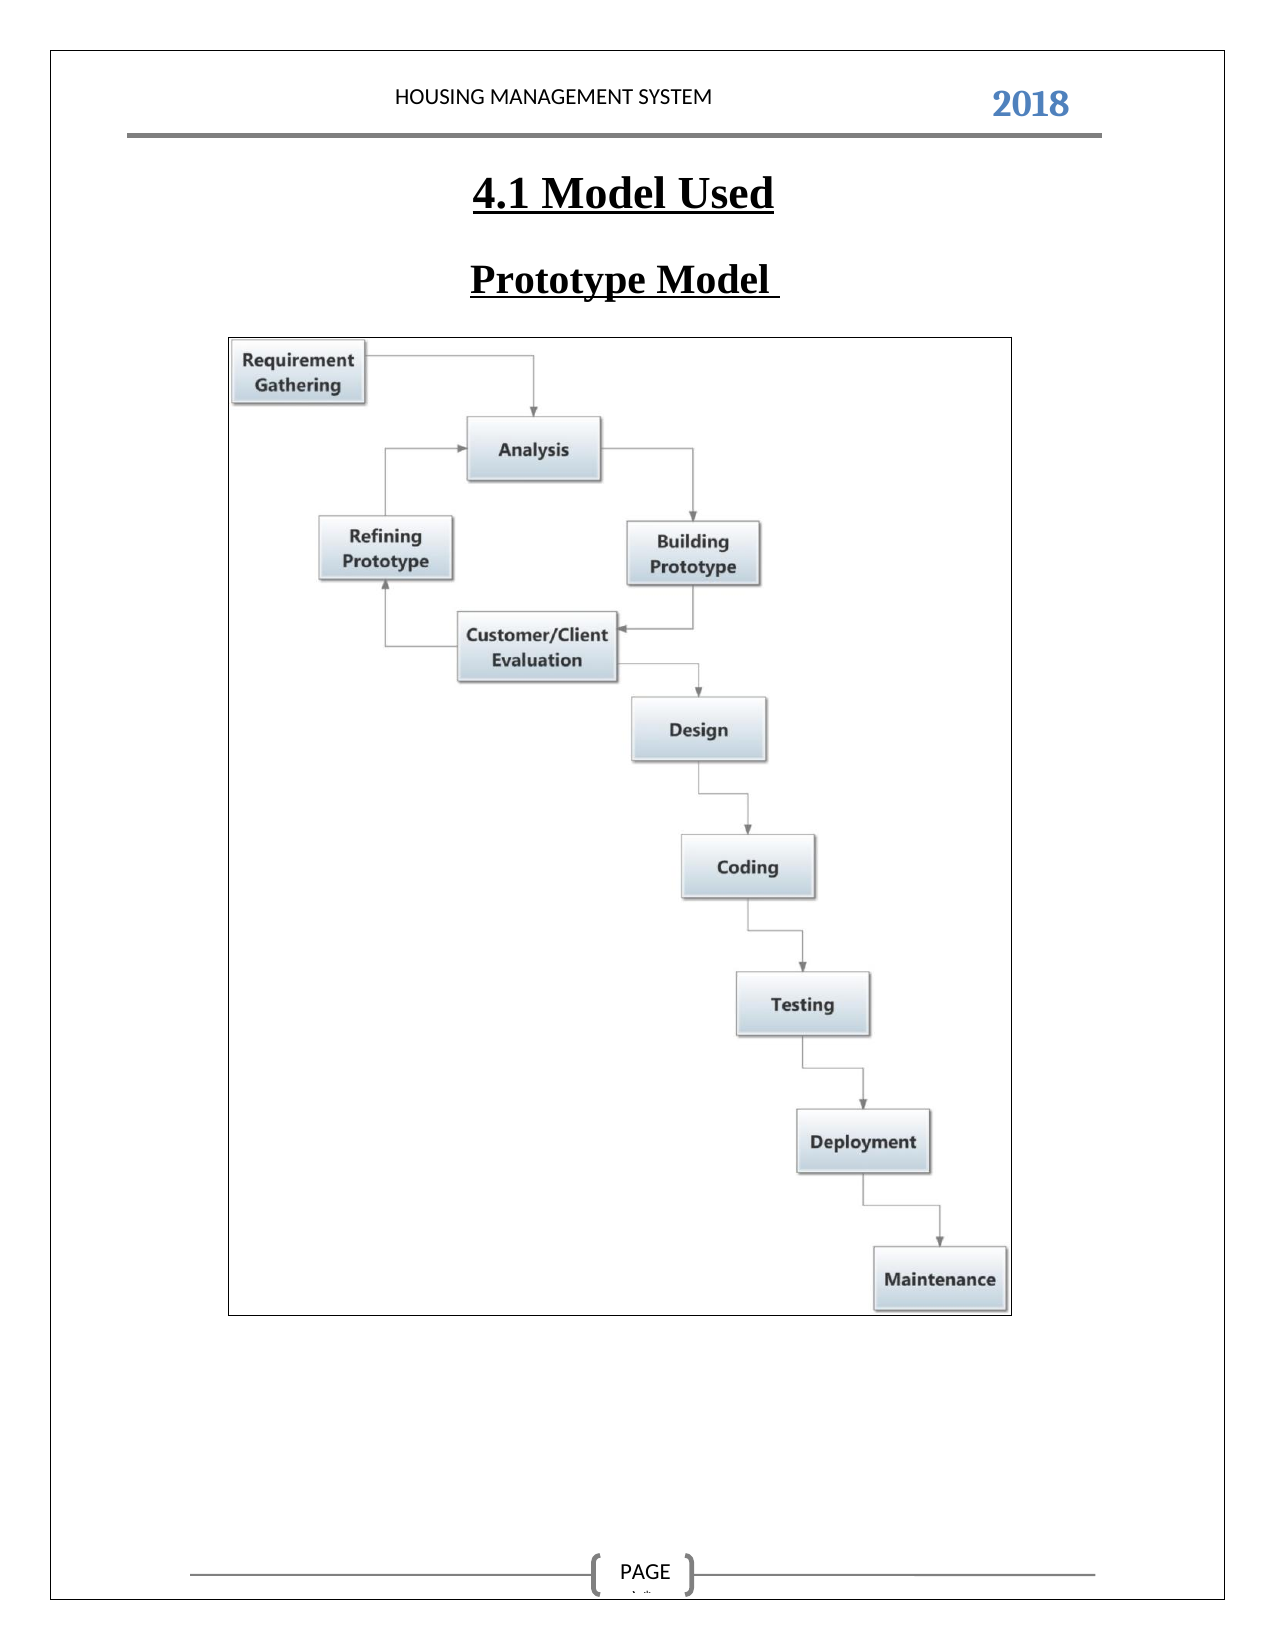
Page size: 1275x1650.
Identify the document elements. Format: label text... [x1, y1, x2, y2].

text Prototype Model [81, 254, 1158, 302]
picture [229, 338, 1011, 1315]
text 4.1 Model Used [277, 166, 1158, 218]
